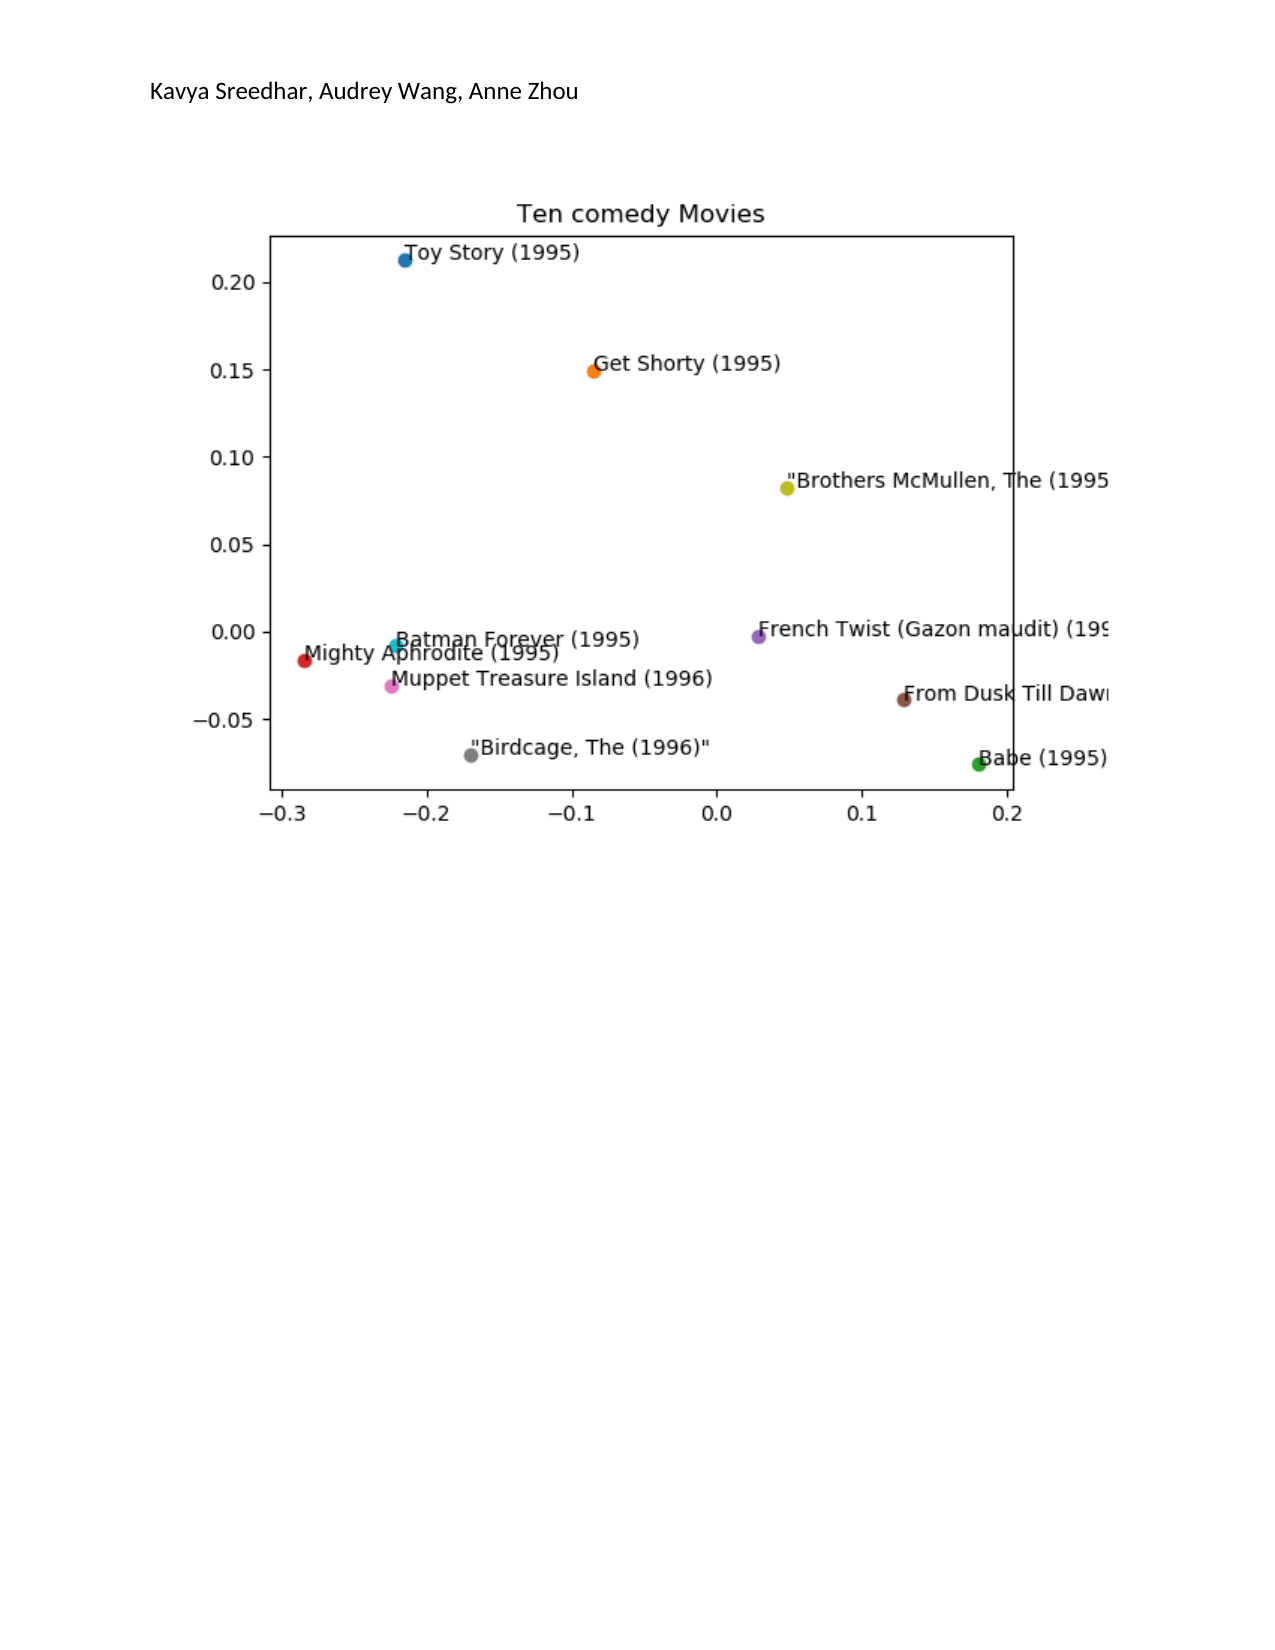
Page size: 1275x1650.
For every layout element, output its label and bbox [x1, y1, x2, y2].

picture [150, 150, 1109, 869]
